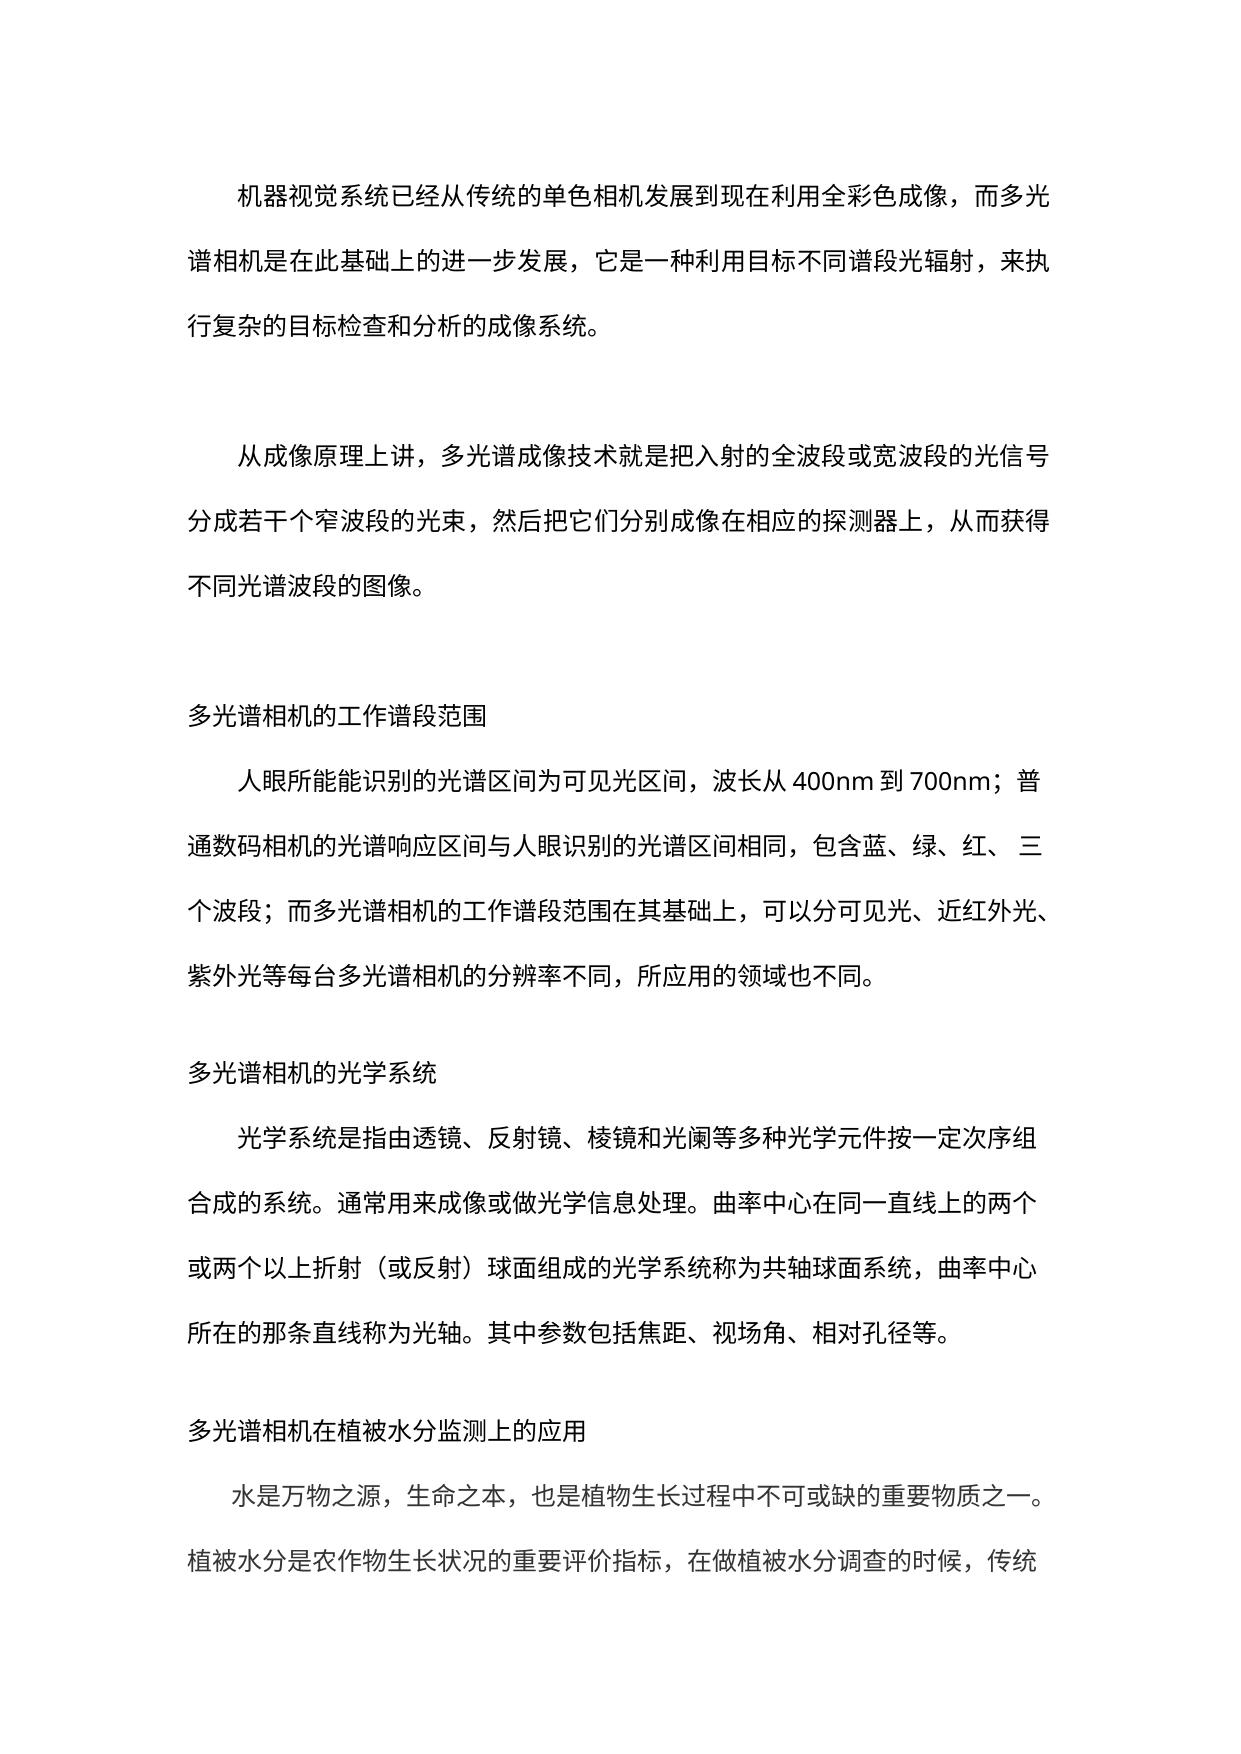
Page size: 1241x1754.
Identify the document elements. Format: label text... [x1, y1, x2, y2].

text 机器视觉系统已经从传统的单色相机发展到现在利用全彩色成像，而多光谱相机是在此基础上的进一步发展，它是一种利用目标不同谱段光辐射，来执行复杂的目标检查和分析的成像系统。 [187, 162, 1053, 357]
text 多光谱相机在植被水分监测上的应用 [187, 1397, 1053, 1462]
text 光学系统是指由透镜、反射镜、棱镜和光阑等多种光学元件按一定次序组合成的系统。通常用来成像或做光学信息处理。曲率中心在同一直线上的两个或两个以上折射（或反射）球面组成的光学系统称为共轴球面系统，曲率中心所在的那条直线称为光轴。其中参数包括焦距、视场角、相对孔径等。 [187, 1104, 1053, 1364]
text 人眼所能能识别的光谱区间为可见光区间，波长从400nm到700nm；普通数码相机的光谱响应区间与人眼识别的光谱区间相同，包含蓝、绿、红、 三个波段；而多光谱相机的工作谱段范围在其基础上，可以分可见光、近红外光、紫外光等每台多光谱相机的分辨率不同，所应用的领域也不同。 [187, 747, 1053, 1007]
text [187, 1462, 1053, 1592]
text 多光谱相机的工作谱段范围 [187, 682, 1053, 747]
text 从成像原理上讲，多光谱成像技术就是把入射的全波段或宽波段的光信号分成若干个窄波段的光束，然后把它们分别成像在相应的探测器上，从而获得不同光谱波段的图像。 [187, 422, 1053, 617]
text 多光谱相机的光学系统 [187, 1039, 1053, 1104]
